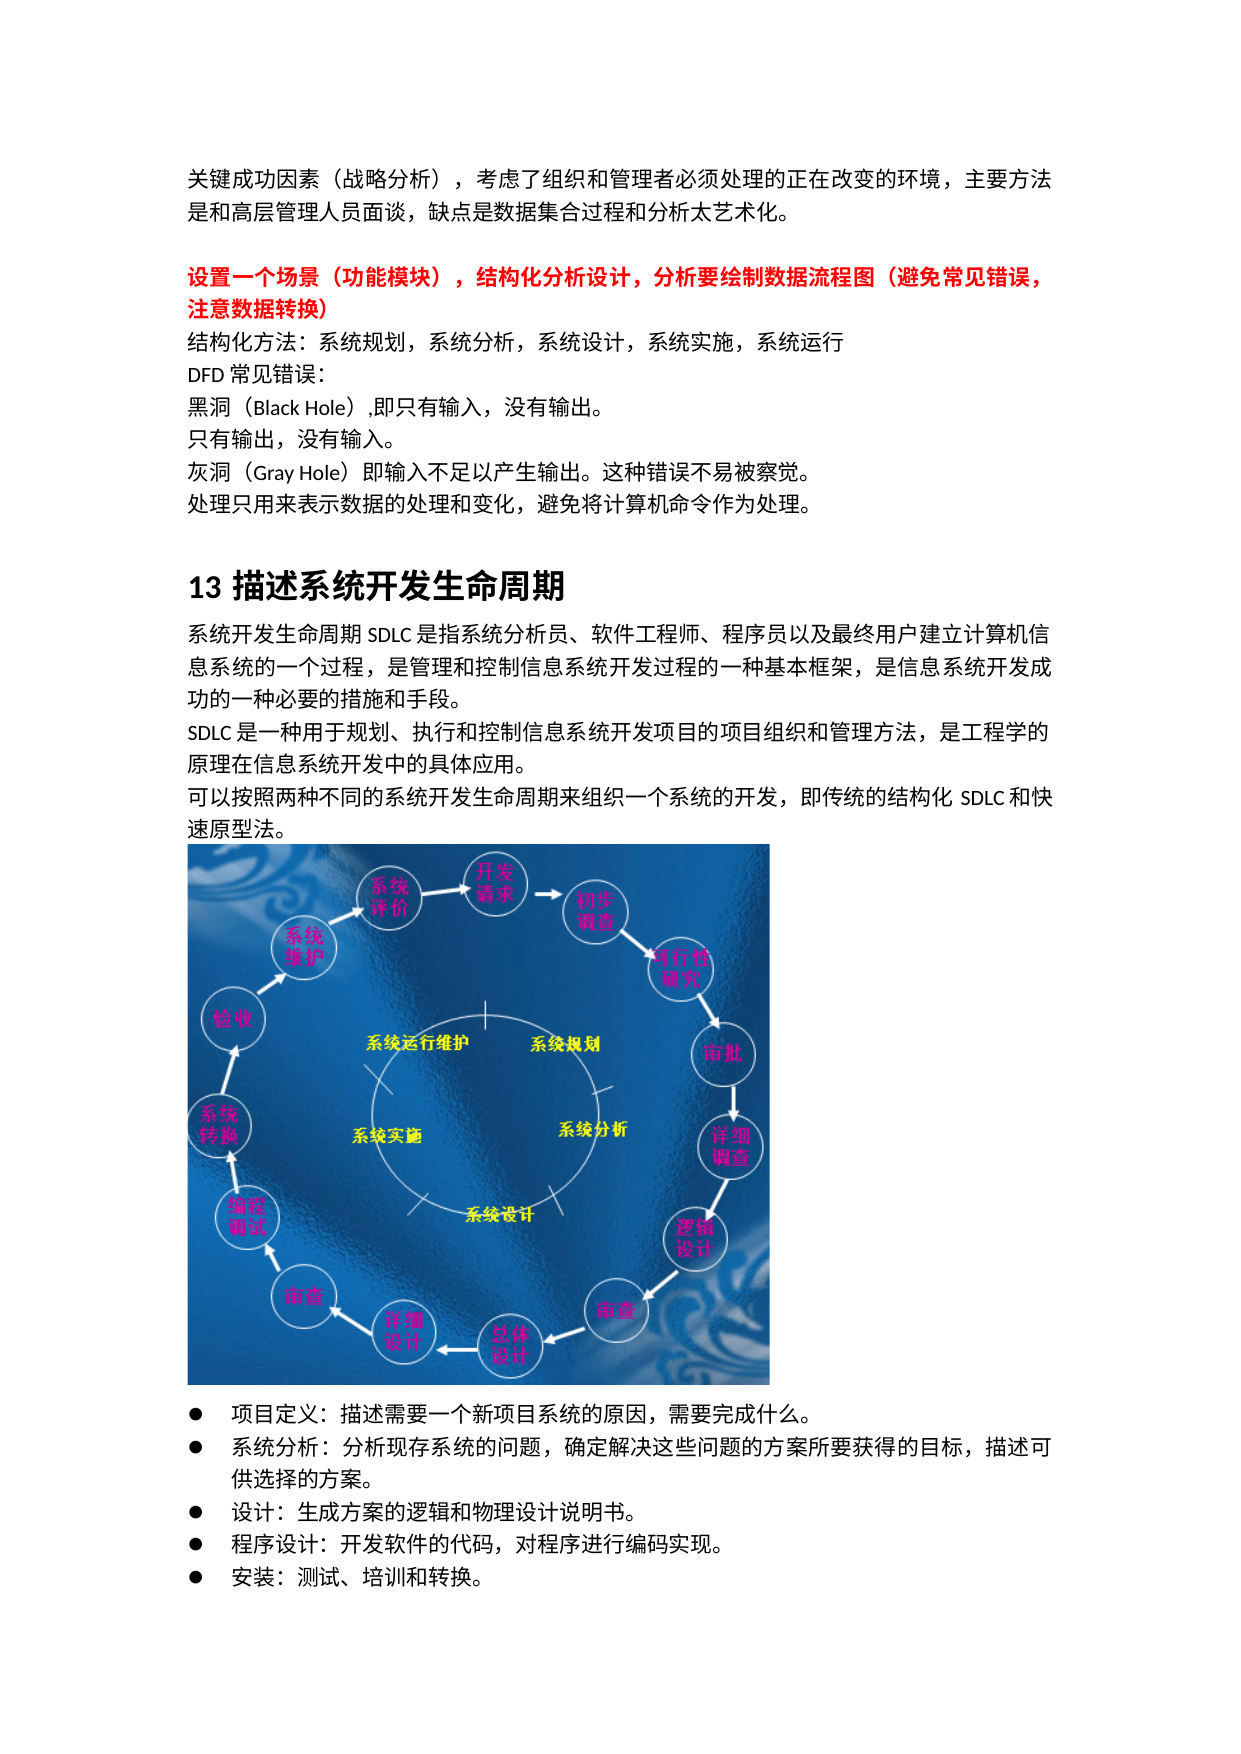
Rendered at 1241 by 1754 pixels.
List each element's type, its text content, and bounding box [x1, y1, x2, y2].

text 灰洞（Gray Hole）即输入不足以产生输出。这种错误不易被察觉。 [187, 454, 1053, 487]
subtitle 描述系统开发生命周期 [187, 552, 1053, 617]
text 可以按照两种不同的系统开发生命周期来组织一个系统的开发，即传统的结构化SDLC和快速原型法。 [187, 779, 1053, 844]
text 结构化方法：系统规划，系统分析，系统设计，系统实施，系统运行 [187, 324, 1053, 357]
text 黑洞（Black Hole）,即只有输入，没有输出。 [187, 389, 1053, 422]
text 系统开发生命周期SDLC是指系统分析员、软件工程师、程序员以及最终用户建立计算机信息系统的一个过程，是管理和控制信息系统开发过程的一种基本框架，是信息系统开发成功的一种必要的措施和手段。 [187, 617, 1053, 714]
list 系统分析：分析现存系统的问题，确定解决这些问题的方案所要获得的目标，描述可供选择的方案。 [187, 1429, 1053, 1494]
text 设置一个场景（功能模块），结构化分析设计，分析要绘制数据流程图（避免常见错误，注意数据转换） [187, 259, 1053, 324]
picture [187, 844, 770, 1385]
list 设计：生成方案的逻辑和物理设计说明书。 [187, 1494, 1053, 1527]
list 程序设计：开发软件的代码，对程序进行编码实现。 [187, 1527, 1053, 1559]
text 关键成功因素（战略分析），考虑了组织和管理者必须处理的正在改变的环境，主要方法是和高层管理人员面谈，缺点是数据集合过程和分析太艺术化。 [187, 162, 1053, 227]
text SDLC是一种用于规划、执行和控制信息系统开发项目的项目组织和管理方法，是工程学的原理在信息系统开发中的具体应用。 [187, 714, 1053, 779]
text 只有输出，没有输入。 [187, 422, 1053, 454]
list 安装：测试、培训和转换。 [187, 1559, 1053, 1592]
list 项目定义：描述需要一个新项目系统的原因，需要完成什么。 [187, 1397, 1053, 1429]
text DFD常见错误： [187, 357, 1053, 389]
text 处理只用来表示数据的处理和变化，避免将计算机命令作为处理。 [187, 487, 1053, 519]
